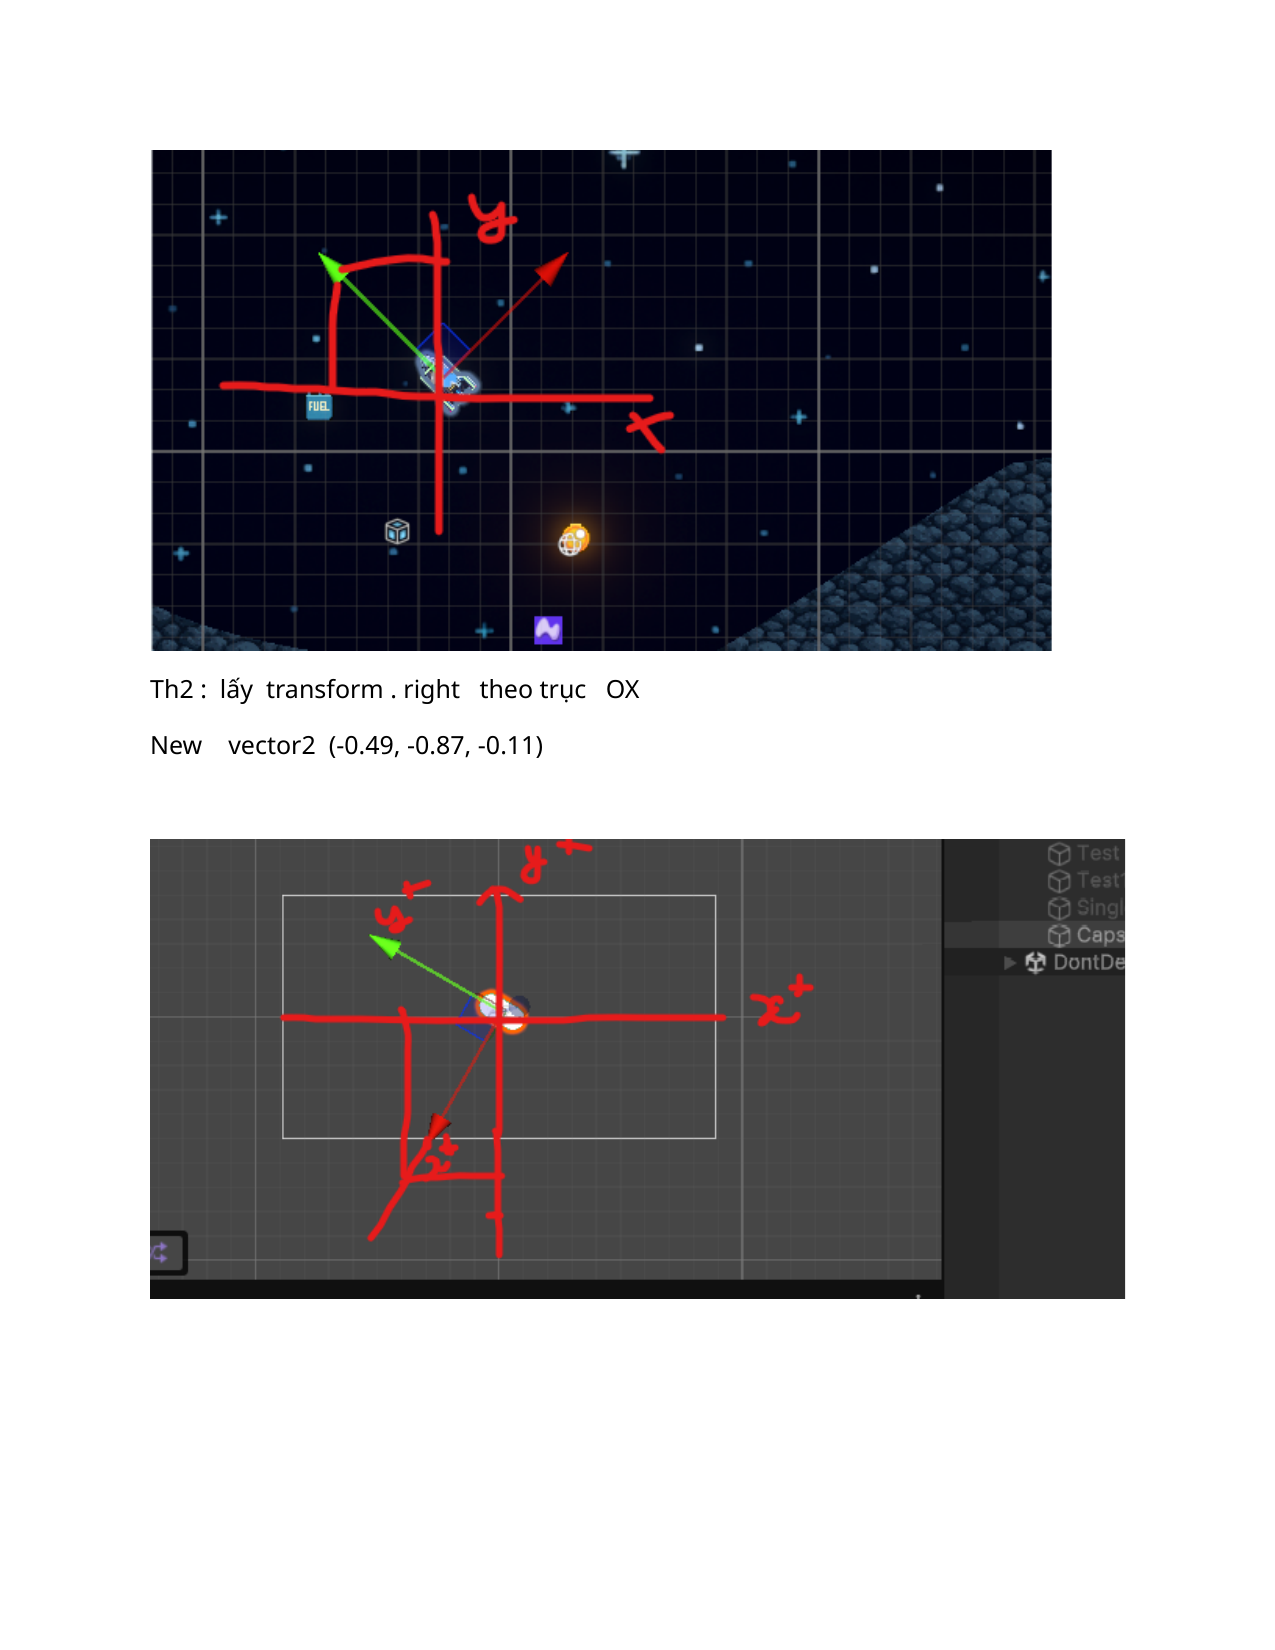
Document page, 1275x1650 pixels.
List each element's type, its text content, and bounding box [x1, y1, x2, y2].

text Th2 : lấy transform . right theo trục OX [150, 672, 1125, 706]
picture [150, 150, 1052, 651]
text New vector2 (-0.49, -0.87, -0.11) [150, 728, 1125, 762]
picture [150, 839, 1125, 1299]
